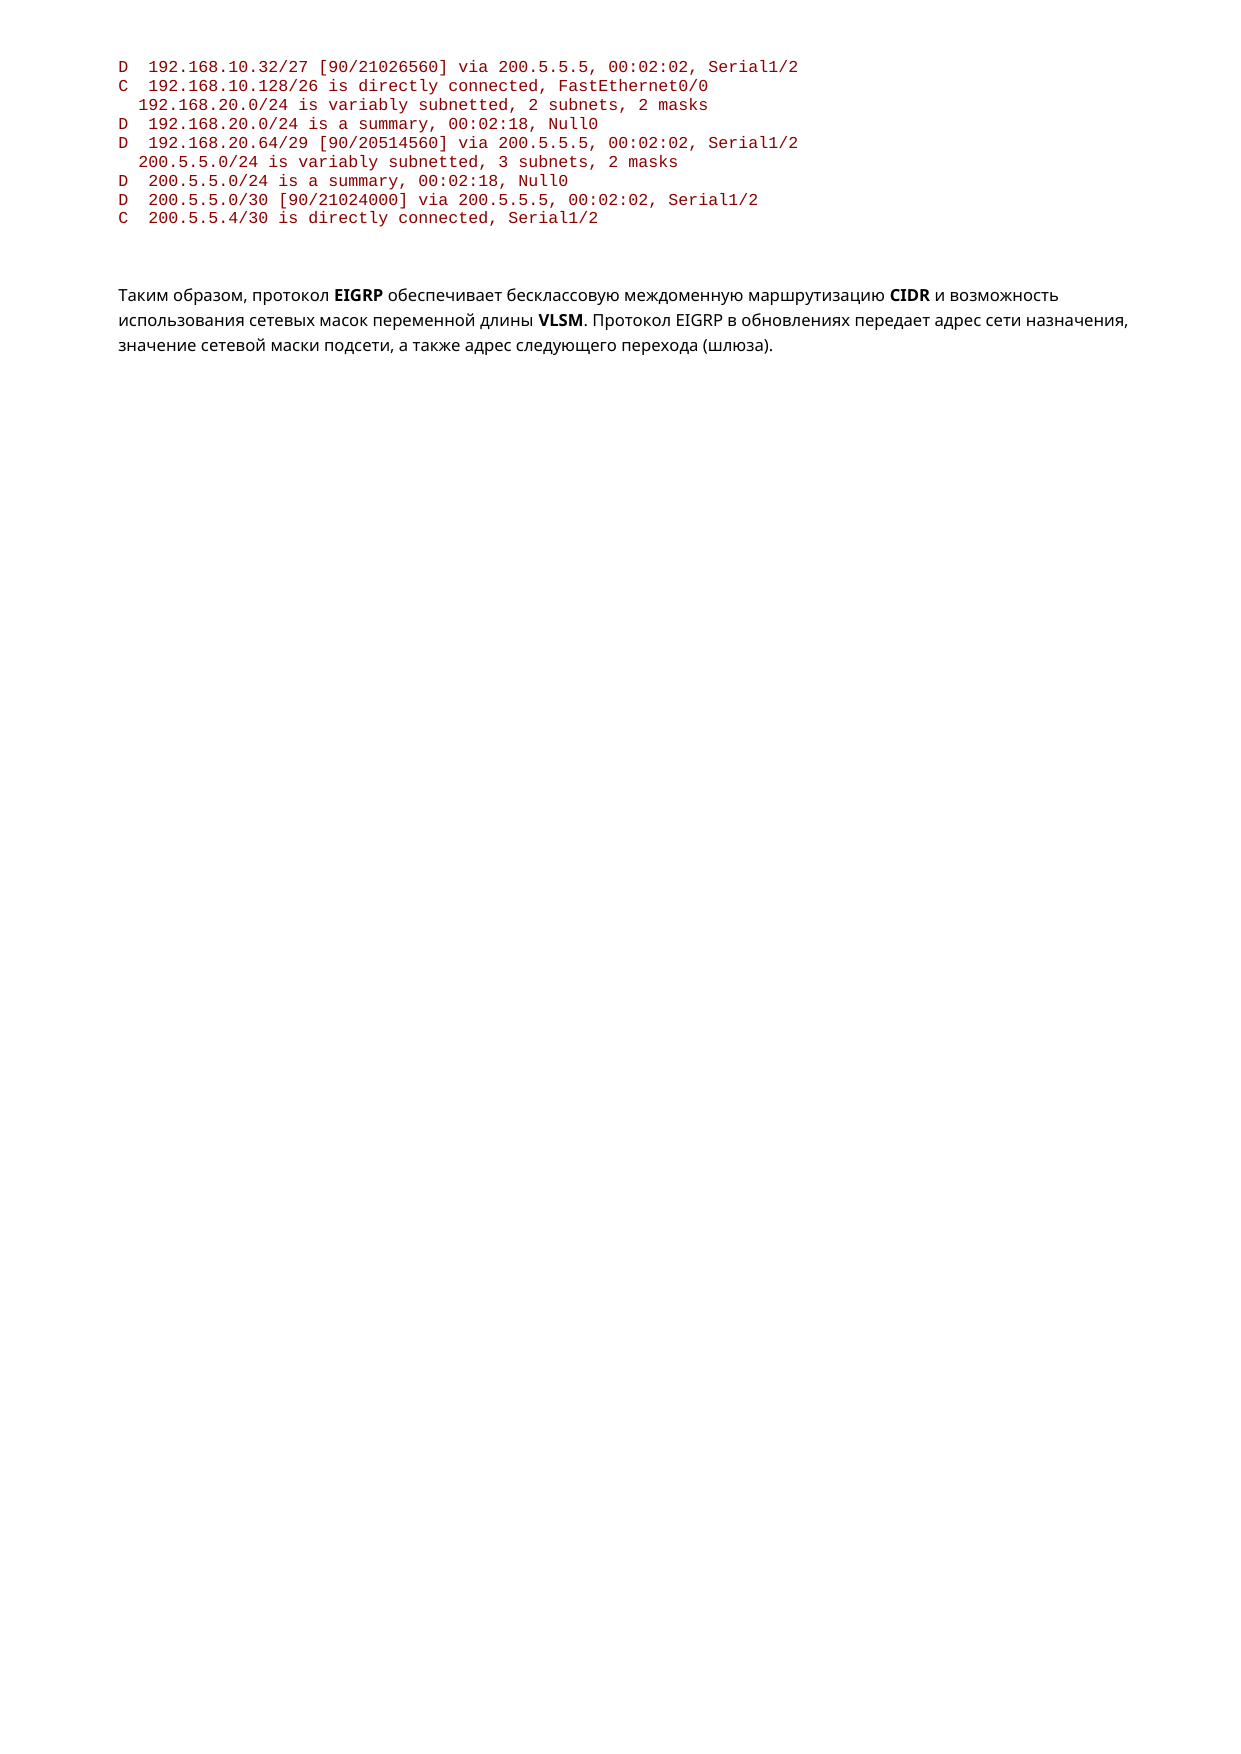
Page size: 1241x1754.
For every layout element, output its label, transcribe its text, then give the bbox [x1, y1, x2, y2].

text D 192.168.10.32/27 [90/21026560] via 200.5.5.5, 00:02:02, Serial1/2 [118, 59, 1181, 78]
text Таким образом, протокол EIGRP обеспечивает бесклассовую междоменную маршрутизацию CIDR и возможность использования сетевых масок переменной длины VLSM. Протокол EIGRP в обновлениях передает адрес сети назначения, значение сетевой маски подсети, а также адрес следующего перехода (шлюза). [118, 282, 1181, 357]
text D 200.5.5.0/30 [90/21024000] via 200.5.5.5, 00:02:02, Serial1/2 [118, 191, 1181, 210]
text C 200.5.5.4/30 is directly connected, Serial1/2 [118, 210, 1181, 229]
text D 192.168.20.64/29 [90/20514560] via 200.5.5.5, 00:02:02, Serial1/2 [118, 134, 1181, 153]
text C 192.168.10.128/26 is directly connected, FastEthernet0/0 [118, 78, 1181, 97]
text D 192.168.20.0/24 is a summary, 00:02:18, Null0 [118, 116, 1181, 134]
text 192.168.20.0/24 is variably subnetted, 2 subnets, 2 masks [118, 97, 1181, 116]
text D 200.5.5.0/24 is a summary, 00:02:18, Null0 [118, 172, 1181, 191]
text 200.5.5.0/24 is variably subnetted, 3 subnets, 2 masks [118, 153, 1181, 172]
